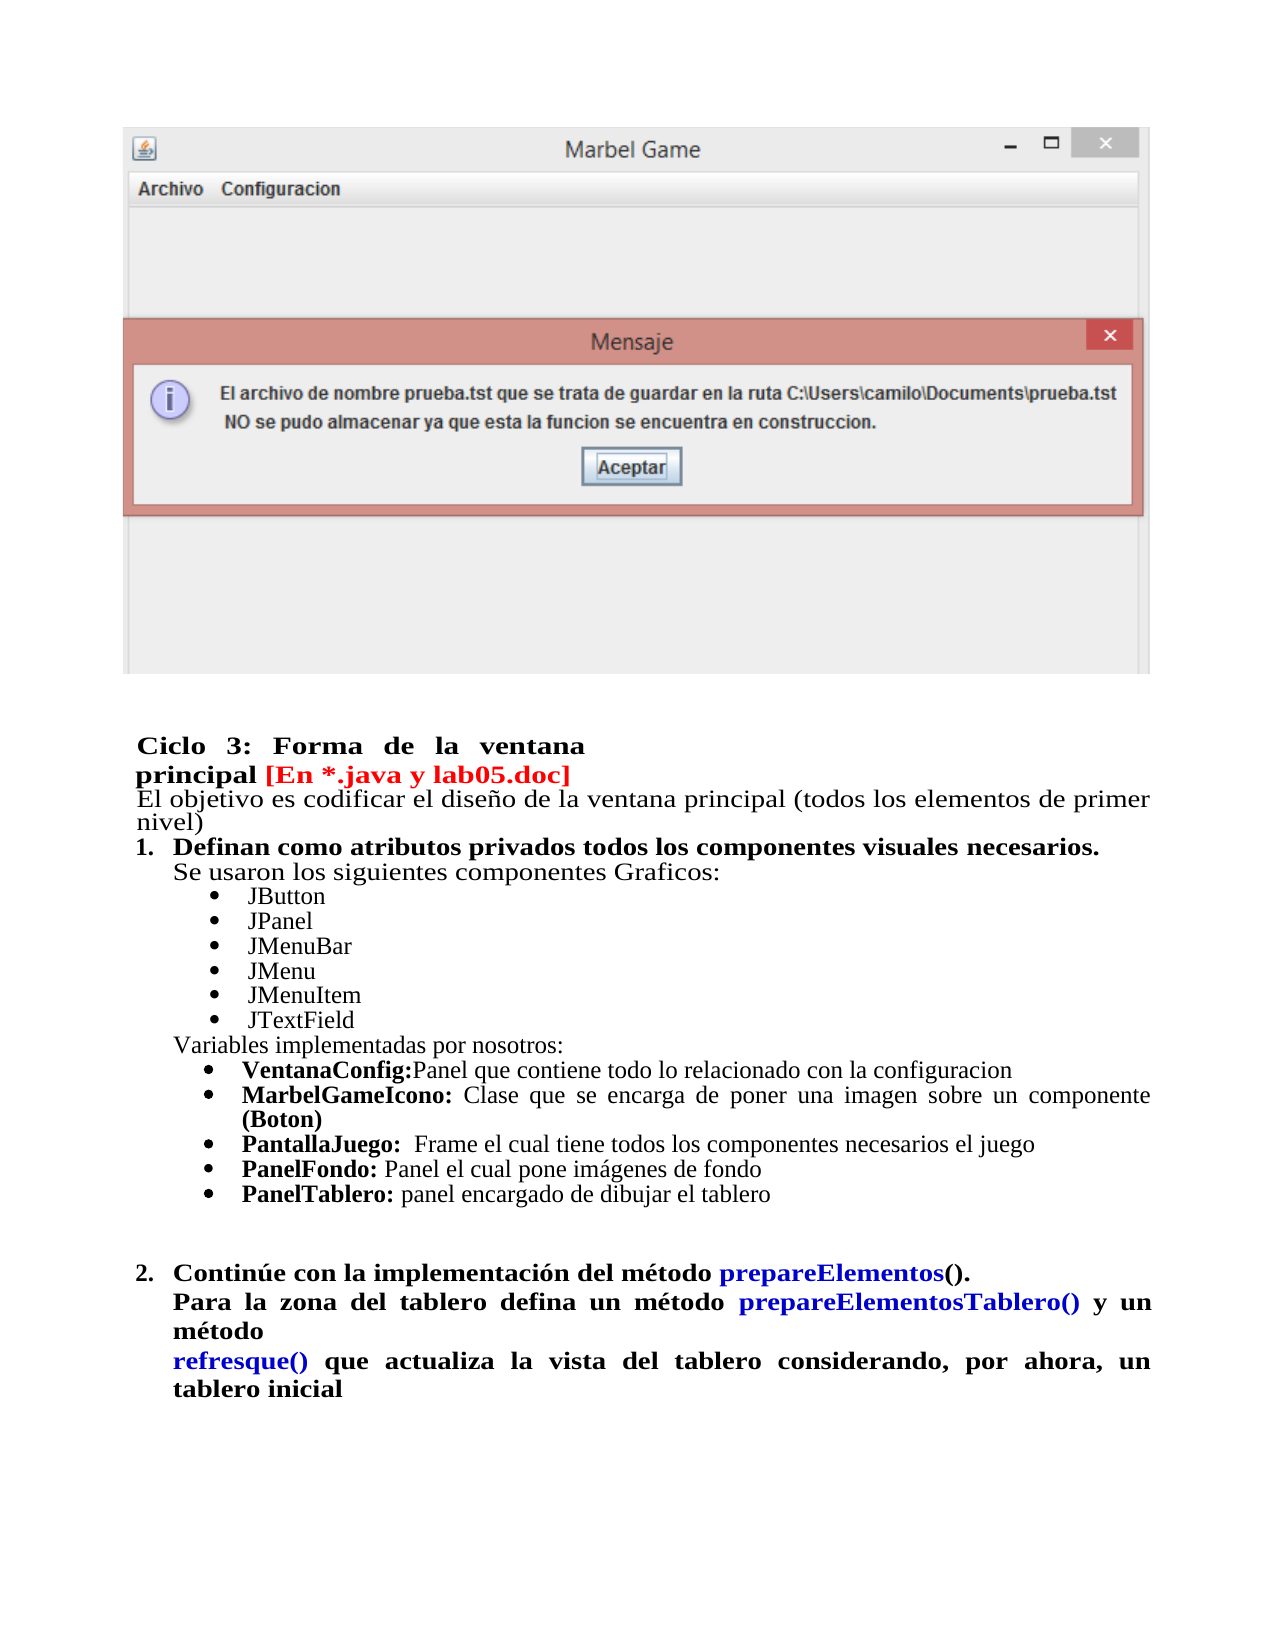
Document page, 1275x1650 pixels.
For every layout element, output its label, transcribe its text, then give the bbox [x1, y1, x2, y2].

list Definan como atributos privados todos los componentes visuales necesarios. [135, 835, 1152, 860]
picture [122, 127, 1153, 674]
text Para la zona del tablero defina un método prepareElementosTablero() y un método [173, 1287, 1152, 1345]
list PanelTablero: panel encargado de dibujar el tablero [204, 1182, 1152, 1207]
text El objetivo es codificar el diseño de la ventana principal (todos los elementos de primer nivel) [136, 788, 1152, 835]
list JMenu [210, 959, 1152, 984]
subtitle Ciclo 3: Forma de la ventana principal [En *.java y lab05.doc] [135, 731, 586, 788]
list JTextField [210, 1009, 1152, 1034]
text refresque() que actualiza la vista del tablero considerando, por ahora, un tablero inicial [173, 1346, 1152, 1403]
list JButton [210, 885, 1152, 910]
list PanelFondo: Panel el cual pone imágenes de fondo [204, 1158, 1152, 1182]
text Variables implementadas por nosotros: [123, 1034, 1152, 1058]
list VentanaConfig:Panel que contiene todo lo relacionado con la configuracion [204, 1058, 1152, 1083]
list MarbelGameIcono: Clase que se encarga de poner una imagen sobre un componente (Boton) [204, 1083, 1152, 1133]
list Se usaron los siguientes componentes Graficos: [173, 860, 1152, 885]
list PantallaJuego: Frame el cual tiene todos los componentes necesarios el juego [204, 1133, 1152, 1158]
list JPanel [210, 910, 1152, 934]
list JMenuBar [210, 934, 1152, 959]
list JMenuItem [210, 984, 1152, 1009]
list Continúe con la implementación del método prepareElementos(). [135, 1258, 1152, 1287]
